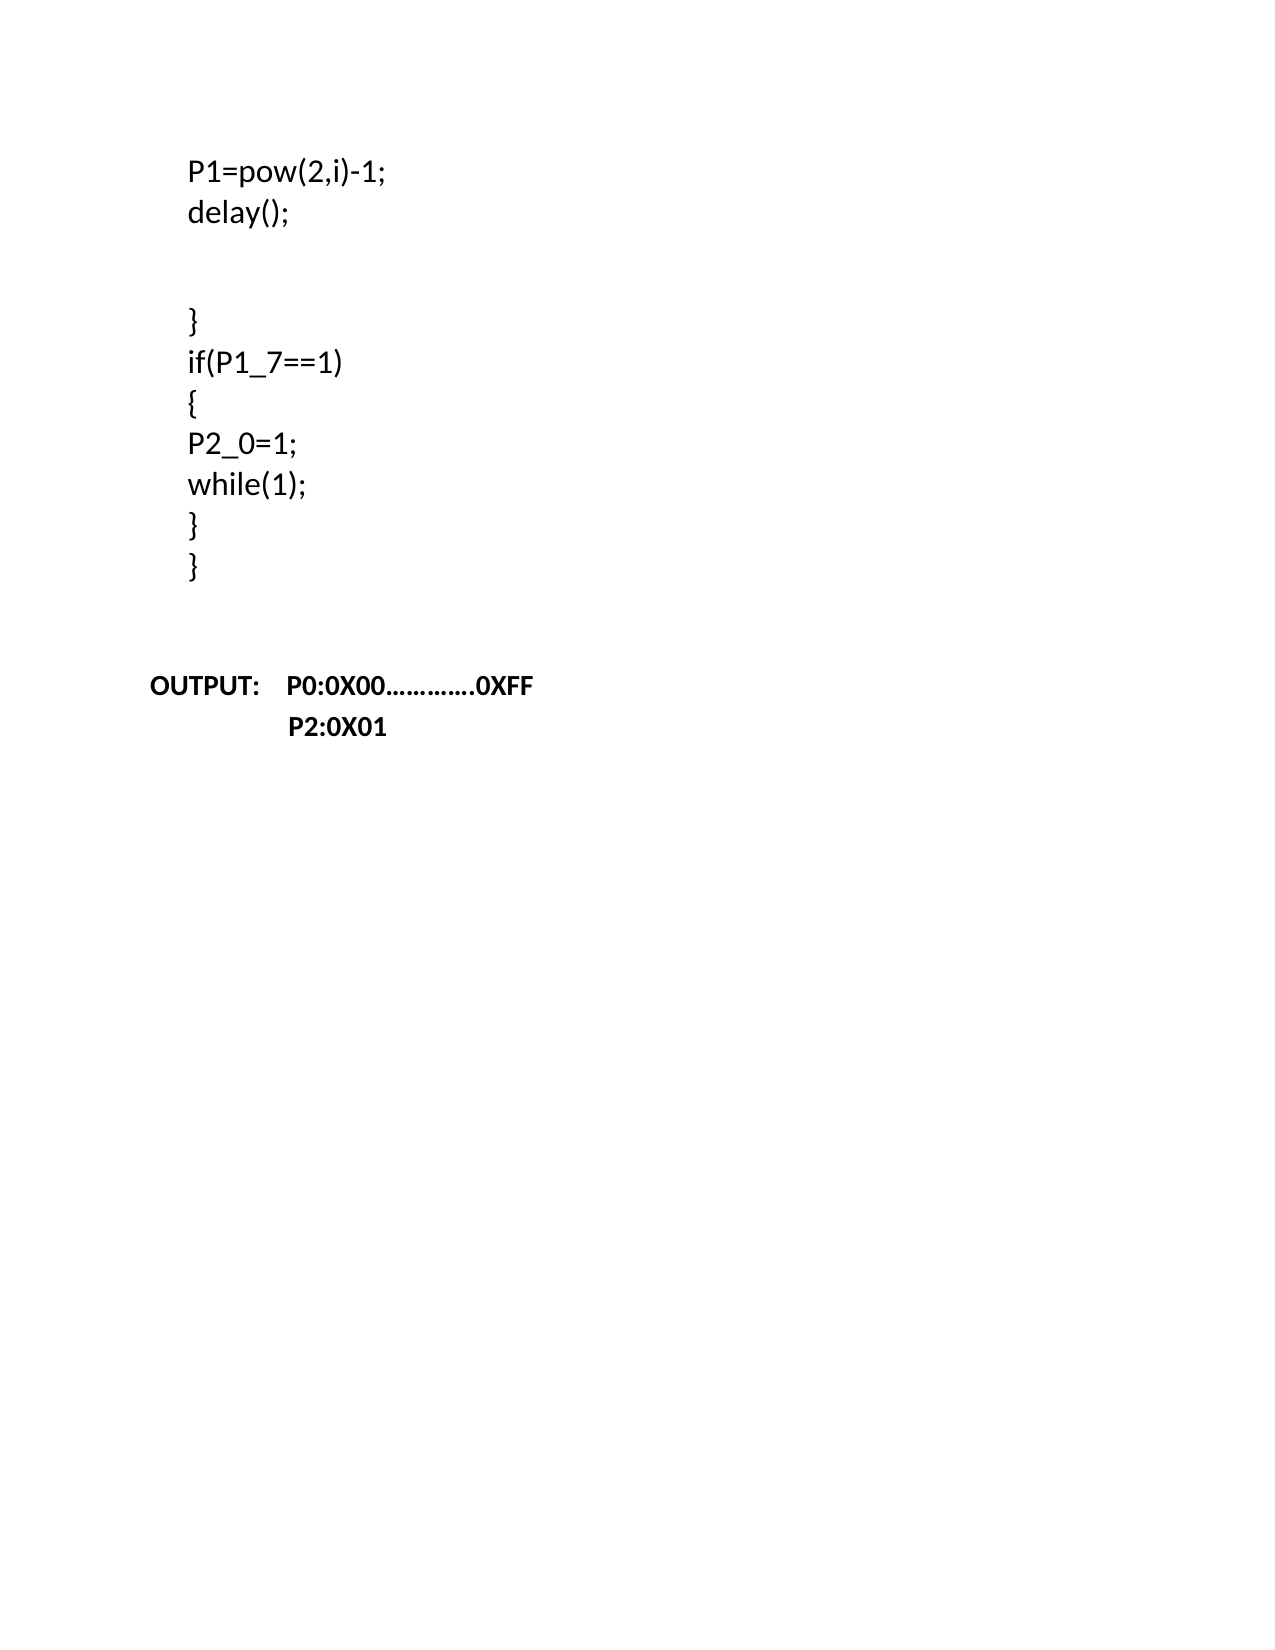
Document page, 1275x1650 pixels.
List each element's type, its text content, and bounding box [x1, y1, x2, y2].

text while(1); [187, 463, 1125, 504]
text if(P1_7==1) [187, 341, 1125, 382]
text { [187, 382, 1125, 422]
text P1=pow(2,i)-1; [187, 150, 1125, 191]
text delay(); [187, 191, 1125, 231]
text OUTPUT: P0:0X00………….0XFF [150, 667, 1125, 702]
text P2_0=1; [187, 422, 1125, 463]
text P2:0X01 [150, 708, 1125, 743]
text } [187, 504, 1125, 544]
text } [187, 300, 1125, 341]
text } [187, 544, 1125, 585]
